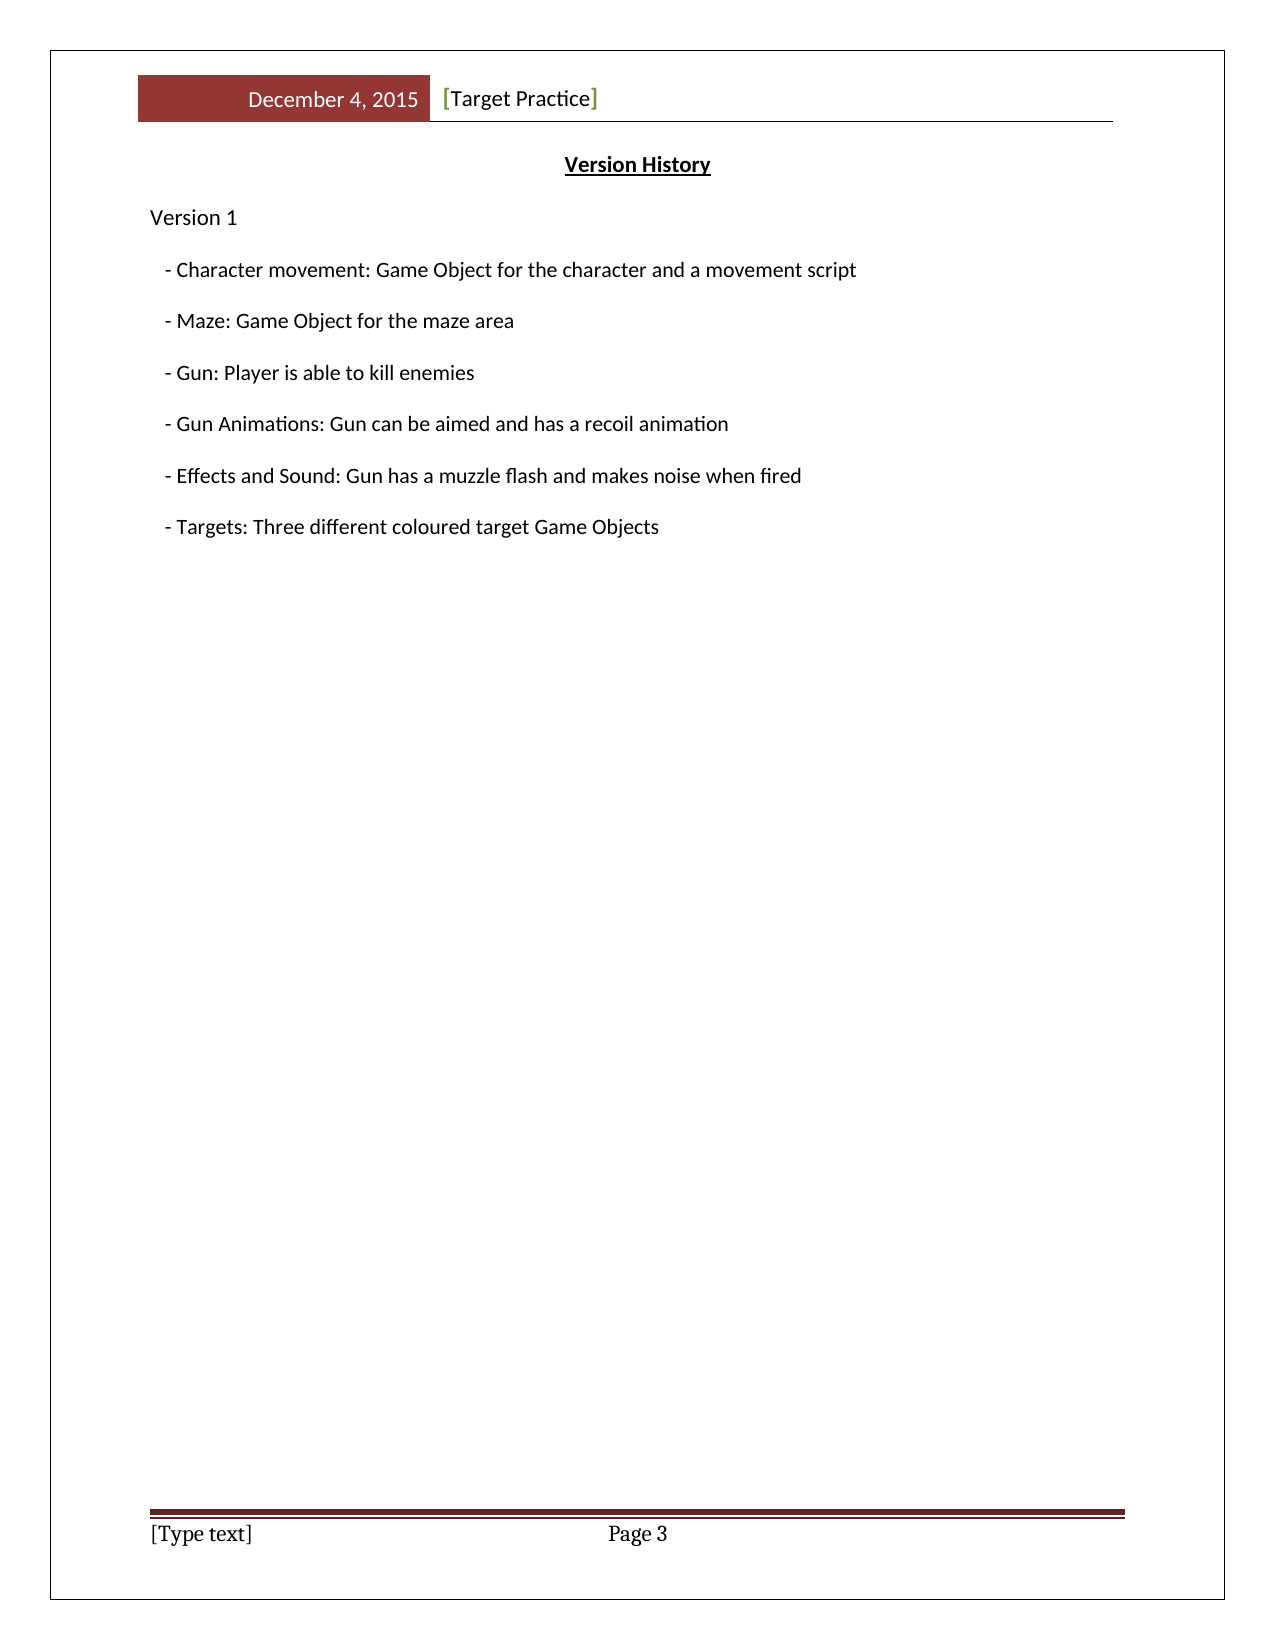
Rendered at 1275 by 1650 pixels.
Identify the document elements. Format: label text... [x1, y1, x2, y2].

text Version History [150, 150, 1125, 178]
text - Maze: Game Object for the maze area [150, 307, 1125, 334]
text - Character movement: Game Object for the character and a movement script [150, 256, 1125, 283]
text - Gun Animations: Gun can be aimed and has a recoil animation [150, 410, 1125, 437]
text - Effects and Sound: Gun has a muzzle flash and makes noise when fired [150, 462, 1125, 488]
text - Targets: Three different coloured target Game Objects [150, 513, 1125, 540]
text Version 1 [150, 203, 1125, 231]
text - Gun: Player is able to kill enemies [150, 359, 1125, 386]
